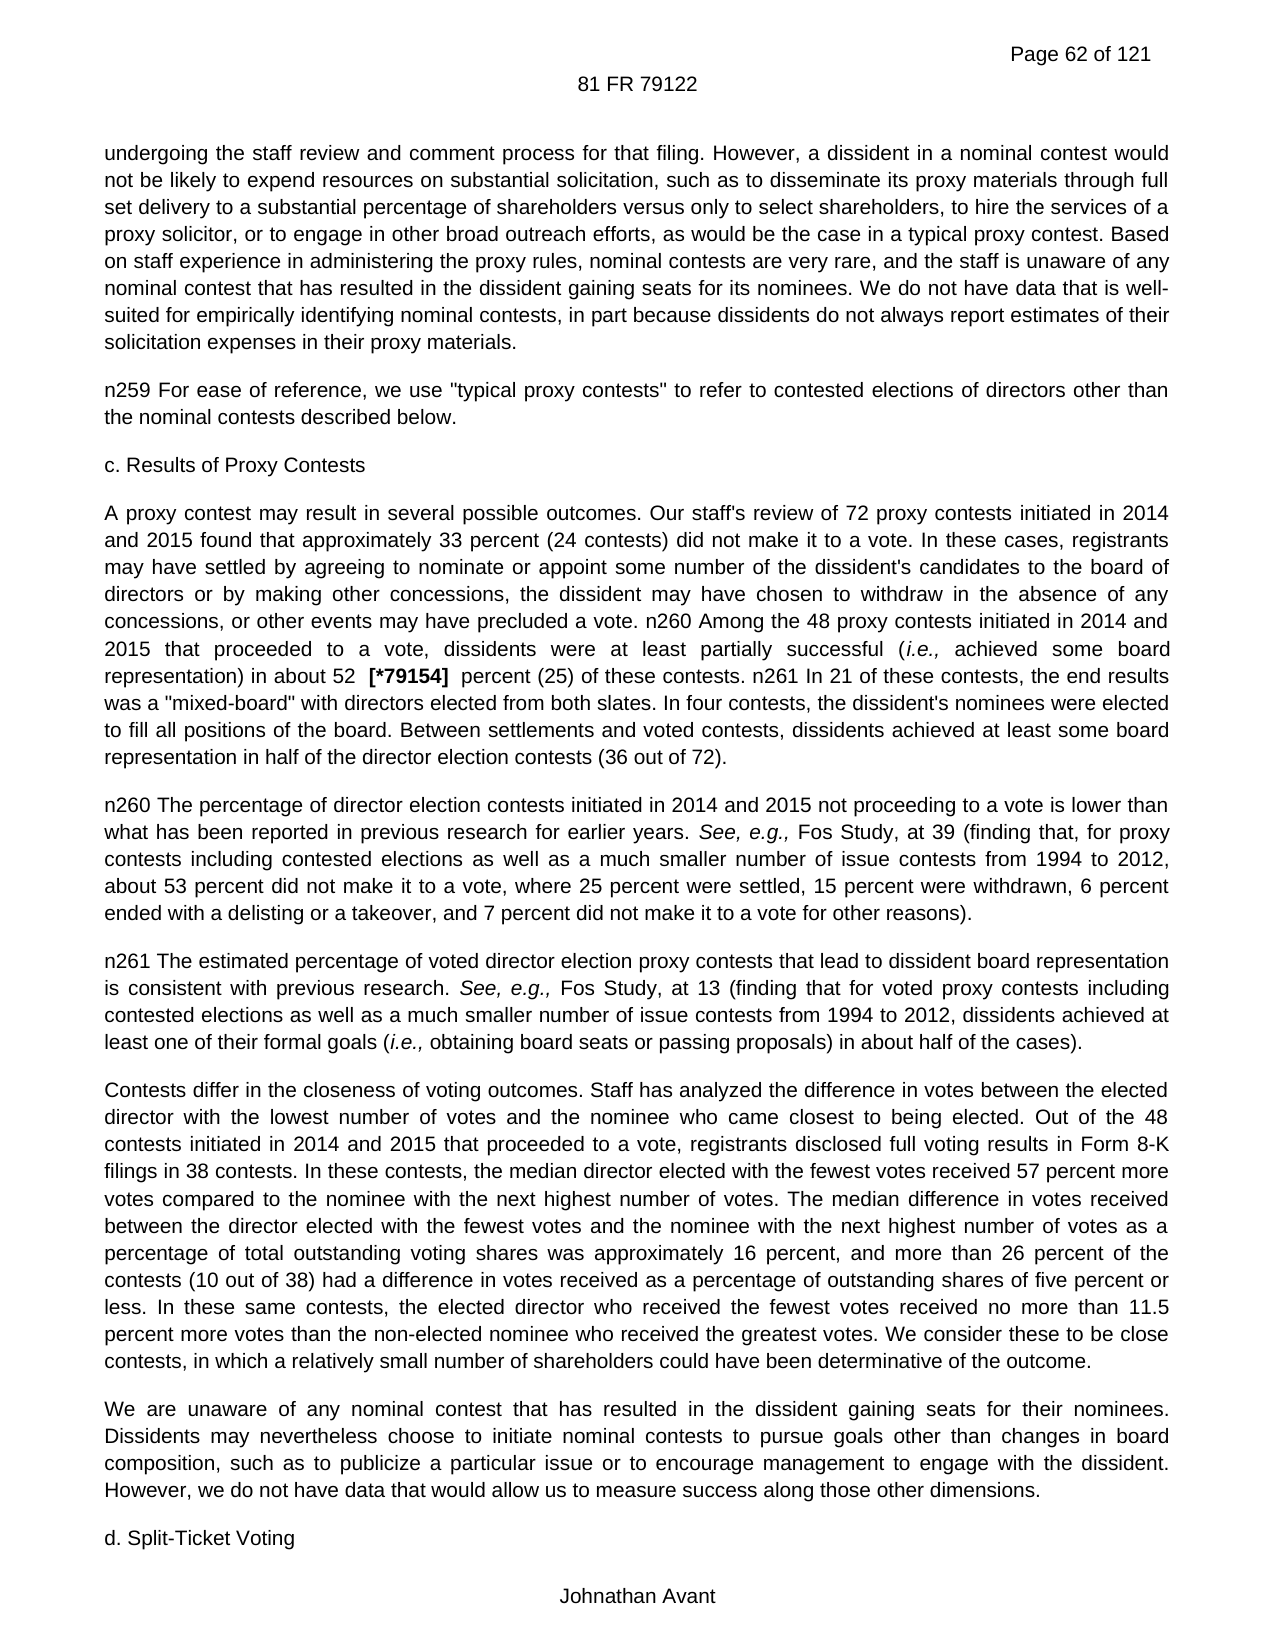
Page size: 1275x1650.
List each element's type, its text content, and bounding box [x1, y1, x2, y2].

text c. Results of Proxy Contests [104, 450, 1171, 477]
text A proxy contest may result in several possible outcomes. Our staff's review of 72 proxy contests initiated in 2014 and 2015 found that approximately 33 percent (24 contests) did not make it to a vote. In these cases, registrants may have settled by agreeing to nominate or appoint some number of the dissident's candidates to the board of directors or by making other concessions, the dissident may have chosen to withdraw in the absence of any concessions, or other events may have precluded a vote. n260 Among the 48 proxy contests initiated in 2014 and 2015 that proceeded to a vote, dissidents were at least partially successful (i.e., achieved some board representation) in about 52 [*79154] percent (25) of these contests. n261 In 21 of these contests, the end results was a "mixed-board" with directors elected from both slates. In four contests, the dissident's nominees were elected to fill all positions of the board. Between settlements and voted contests, dissidents achieved at least some board representation in half of the director election contests (36 out of 72). [104, 498, 1171, 769]
text n259 For ease of reference, we use "typical proxy contests" to refer to contested elections of directors other than the nominal contests described below. [104, 375, 1171, 429]
text n260 The percentage of director election contests initiated in 2014 and 2015 not proceeding to a vote is lower than what has been reported in previous research for earlier years. See, e.g., Fos Study, at 39 (finding that, for proxy contests including contested elections as well as a much smaller number of issue contests from 1994 to 2012, about 53 percent did not make it to a vote, where 25 percent were settled, 15 percent were withdrawn, 6 percent ended with a delisting or a takeover, and 7 percent did not make it to a vote for other reasons). [104, 789, 1171, 925]
text n261 The estimated percentage of voted director election proxy contests that lead to dissident board representation is consistent with previous research. See, e.g., Fos Study, at 13 (finding that for voted proxy contests including contested elections as well as a much smaller number of issue contests from 1994 to 2012, dissidents achieved at least one of their formal goals (i.e., obtaining board seats or passing proposals) in about half of the cases). [104, 946, 1171, 1054]
text We are unaware of any nominal contest that has resulted in the dissident gaining seats for their nominees. Dissidents may nevertheless choose to initiate nominal contests to pursue goals other than changes in board composition, such as to publicize a particular issue or to encourage management to engage with the dissident. However, we do not have data that would allow us to measure success along those other dimensions. [104, 1394, 1171, 1502]
text Contests differ in the closeness of voting outcomes. Staff has analyzed the difference in votes between the elected director with the lowest number of votes and the nominee who came closest to being elected. Out of the 48 contests initiated in 2014 and 2015 that proceeded to a vote, registrants disclosed full voting results in Form 8-K filings in 38 contests. In these contests, the median director elected with the fewest votes received 57 percent more votes compared to the nominee with the next highest number of votes. The median difference in votes received between the director elected with the fewest votes and the nominee with the next highest number of votes as a percentage of total outstanding voting shares was approximately 16 percent, and more than 26 percent of the contests (10 out of 38) had a difference in votes received as a percentage of outstanding shares of five percent or less. In these same contests, the elected director who received the fewest votes received no more than 11.5 percent more votes than the non-elected nominee who received the greatest votes. We consider these to be close contests, in which a relatively small number of shareholders could have been determinative of the outcome. [104, 1075, 1171, 1373]
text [104, 137, 1171, 354]
text d. Split-Ticket Voting [104, 1523, 1171, 1550]
